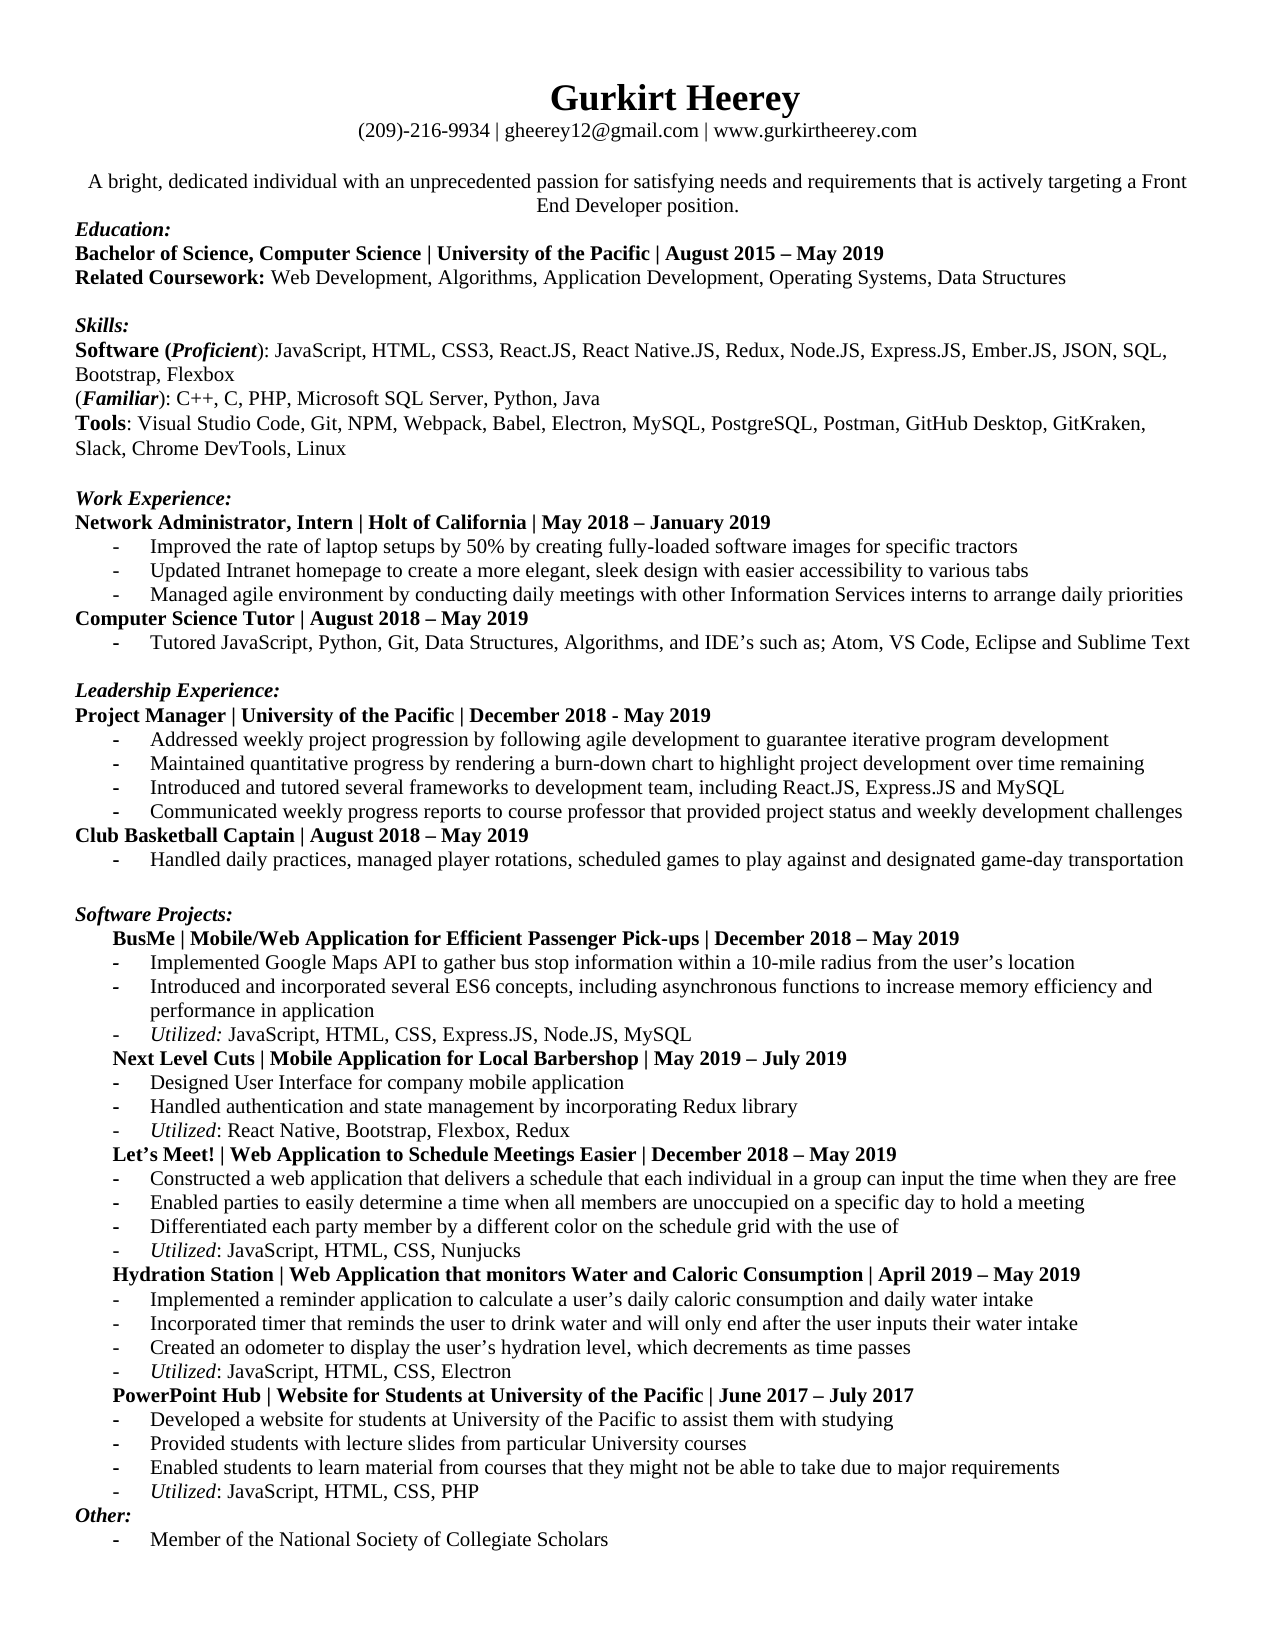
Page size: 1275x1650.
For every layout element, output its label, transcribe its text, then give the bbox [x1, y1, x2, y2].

list Addressed weekly project progression by following agile development to guarantee iterative program development [112, 727, 1200, 751]
list Maintained quantitative progress by rendering a burn-down chart to highlight project development over time remaining [112, 751, 1200, 775]
list Introduced and tutored several frameworks to development team, including React.JS, Express.JS and MySQL [112, 775, 1200, 799]
text Skills: [75, 313, 1200, 337]
text Bachelor of Science, Computer Science | University of the Pacific | August 2015 – May 2019 [75, 241, 1200, 265]
list Utilized: JavaScript, HTML, CSS, Express.JS, Node.JS, MySQL [112, 1022, 1200, 1046]
text Leadership Experience: [75, 678, 1200, 702]
text Network Administrator, Intern | Holt of California | May 2018 – January 2019 [75, 510, 1200, 534]
text A bright, dedicated individual with an unprecedented passion for satisfying needs and requirements that is actively targeting a Front End Developer position. [75, 168, 1200, 217]
text Work Experience: [75, 486, 1200, 510]
text (209)-216-9934 | gheerey12@gmail.com | www.gurkirtheerey.com [75, 118, 1200, 142]
list Designed User Interface for company mobile application [112, 1070, 1200, 1094]
list Implemented Google Maps API to gather bus stop information within a 10-mile radius from the user’s location [112, 949, 1200, 974]
text BusMe | Mobile/Web Application for Efficient Passenger Pick-ups | December 2018 – May 2019 [75, 926, 1200, 949]
text Computer Science Tutor | August 2018 – May 2019 [75, 606, 1200, 630]
text PowerPoint Hub | Website for Students at University of the Pacific | June 2017 – July 2017 [112, 1383, 1200, 1407]
list Utilized: React Native, Bootstrap, Flexbox, Redux [112, 1118, 1200, 1142]
list Managed agile environment by conducting daily meetings with other Information Services interns to arrange daily priorities [112, 582, 1200, 606]
text (Familiar): C++, C, PHP, Microsoft SQL Server, Python, Java [75, 386, 1200, 410]
text Other: [75, 1503, 1200, 1527]
list Created an odometer to display the user’s hydration level, which decrements as time passes [112, 1334, 1200, 1359]
list Constructed a web application that delivers a schedule that each individual in a group can input the time when they are free [112, 1166, 1200, 1190]
text Let’s Meet! | Web Application to Schedule Meetings Easier | December 2018 – May 2019 [112, 1142, 1200, 1166]
list Utilized: JavaScript, HTML, CSS, Nunjucks [112, 1238, 1200, 1262]
list Implemented a reminder application to calculate a user’s daily caloric consumption and daily water intake [112, 1286, 1200, 1311]
list Utilized: JavaScript, HTML, CSS, PHP [112, 1479, 1200, 1503]
list Communicated weekly progress reports to course professor that provided project status and weekly development challenges [112, 799, 1200, 823]
list Differentiated each party member by a different color on the schedule grid with the use of [112, 1214, 1200, 1238]
list Improved the rate of laptop setups by 50% by creating fully-loaded software images for specific tractors [112, 534, 1200, 558]
list Updated Intranet homepage to create a more elegant, sleek design with easier accessibility to various tabs [112, 558, 1200, 582]
text Hydration Station | Web Application that monitors Water and Caloric Consumption | April 2019 – May 2019 [112, 1262, 1200, 1286]
list Handled daily practices, managed player rotations, scheduled games to play against and designated game-day transportation [112, 847, 1200, 871]
list Enabled students to learn material from courses that they might not be able to take due to major requirements [112, 1455, 1200, 1479]
text Gurkirt Heerey [75, 75, 1200, 118]
text Club Basketball Captain | August 2018 – May 2019 [75, 823, 1200, 847]
text Related Coursework: Web Development, Algorithms, Application Development, Operating Systems, Data Structures [75, 265, 1200, 289]
text Software Projects: [75, 901, 1200, 926]
text Education: [75, 217, 1200, 241]
text Tools: Visual Studio Code, Git, NPM, Webpack, Babel, Electron, MySQL, PostgreSQL, Postman, GitHub Desktop, GitKraken, Slack, Chrome DevTools, Linux [75, 410, 1200, 459]
text Software (Proficient): JavaScript, HTML, CSS3, React.JS, React Native.JS, Redux, Node.JS, Express.JS, Ember.JS, JSON, SQL, Bootstrap, Flexbox [75, 337, 1200, 386]
list Tutored JavaScript, Python, Git, Data Structures, Algorithms, and IDE’s such as; Atom, VS Code, Eclipse and Sublime Text [112, 630, 1200, 654]
list Member of the National Society of Collegiate Scholars [112, 1527, 1200, 1551]
list Utilized: JavaScript, HTML, CSS, Electron [112, 1359, 1200, 1383]
text Project Manager | University of the Pacific | December 2018 - May 2019 [75, 702, 1200, 727]
list Introduced and incorporated several ES6 concepts, including asynchronous functions to increase memory efficiency and performance in application [112, 974, 1200, 1022]
text Next Level Cuts | Mobile Application for Local Barbershop | May 2019 – July 2019 [112, 1046, 1200, 1070]
list Handled authentication and state management by incorporating Redux library [112, 1094, 1200, 1118]
list Incorporated timer that reminds the user to drink water and will only end after the user inputs their water intake [112, 1311, 1200, 1334]
list Enabled parties to easily determine a time when all members are unoccupied on a specific day to hold a meeting [112, 1190, 1200, 1214]
list Provided students with lecture slides from particular University courses [112, 1431, 1200, 1455]
list Developed a website for students at University of the Pacific to assist them with studying [112, 1407, 1200, 1431]
